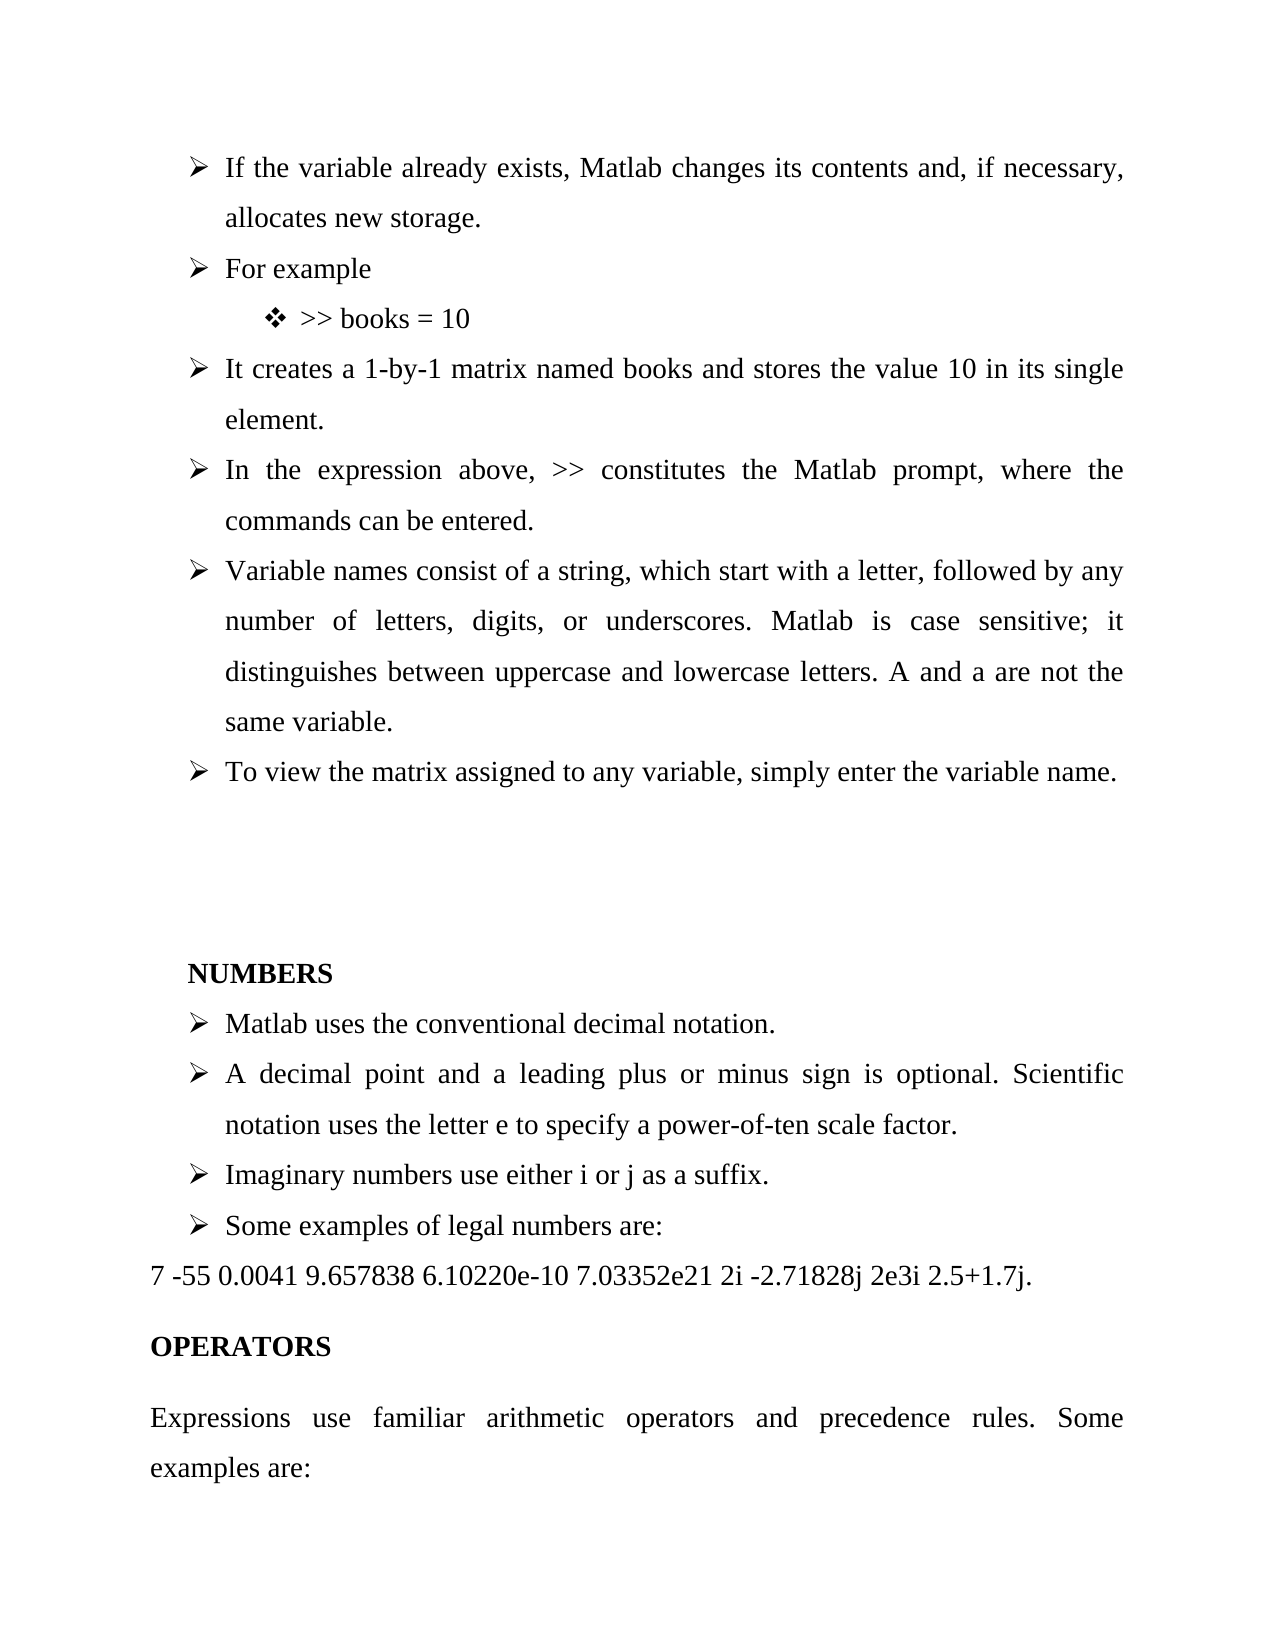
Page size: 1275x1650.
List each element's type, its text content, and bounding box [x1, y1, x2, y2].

text Expressions use familiar arithmetic operators and precedence rules. Some examples are: [150, 1400, 1125, 1484]
list Matlab uses the conventional decimal notation. [187, 1006, 1125, 1040]
list Variable names consist of a string, which start with a letter, followed by any number of letters, digits, or underscores. Matlab is case sensitive; it distinguishes between uppercase and lowercase letters. A and a are not the same variable. [187, 553, 1125, 738]
text NUMBERS [187, 956, 1125, 989]
list If the variable already exists, Matlab changes its contents and, if necessary, allocates new storage. [187, 150, 1125, 234]
list >> books = 10 [262, 301, 1125, 335]
list It creates a 1-by-1 matrix named books and stores the value 10 in its single element. [187, 352, 1125, 436]
list Some examples of legal numbers are: [187, 1208, 1125, 1241]
text OPERATORS [150, 1329, 1125, 1363]
list For example [187, 251, 1125, 284]
list To view the matrix assigned to any variable, simply enter the variable name. [187, 754, 1125, 788]
list Imaginary numbers use either i or j as a suffix. [187, 1157, 1125, 1191]
list In the expression above, >> constitutes the Matlab prompt, where the commands can be entered. [187, 452, 1125, 536]
text 7 -55 0.0041 9.657838 6.10220e-10 7.03352e21 2i -2.71828j 2e3i 2.5+1.7j. [150, 1258, 1125, 1292]
list A decimal point and a leading plus or minus sign is optional. Scientific notation uses the letter e to specify a power-of-ten scale factor. [187, 1056, 1125, 1140]
